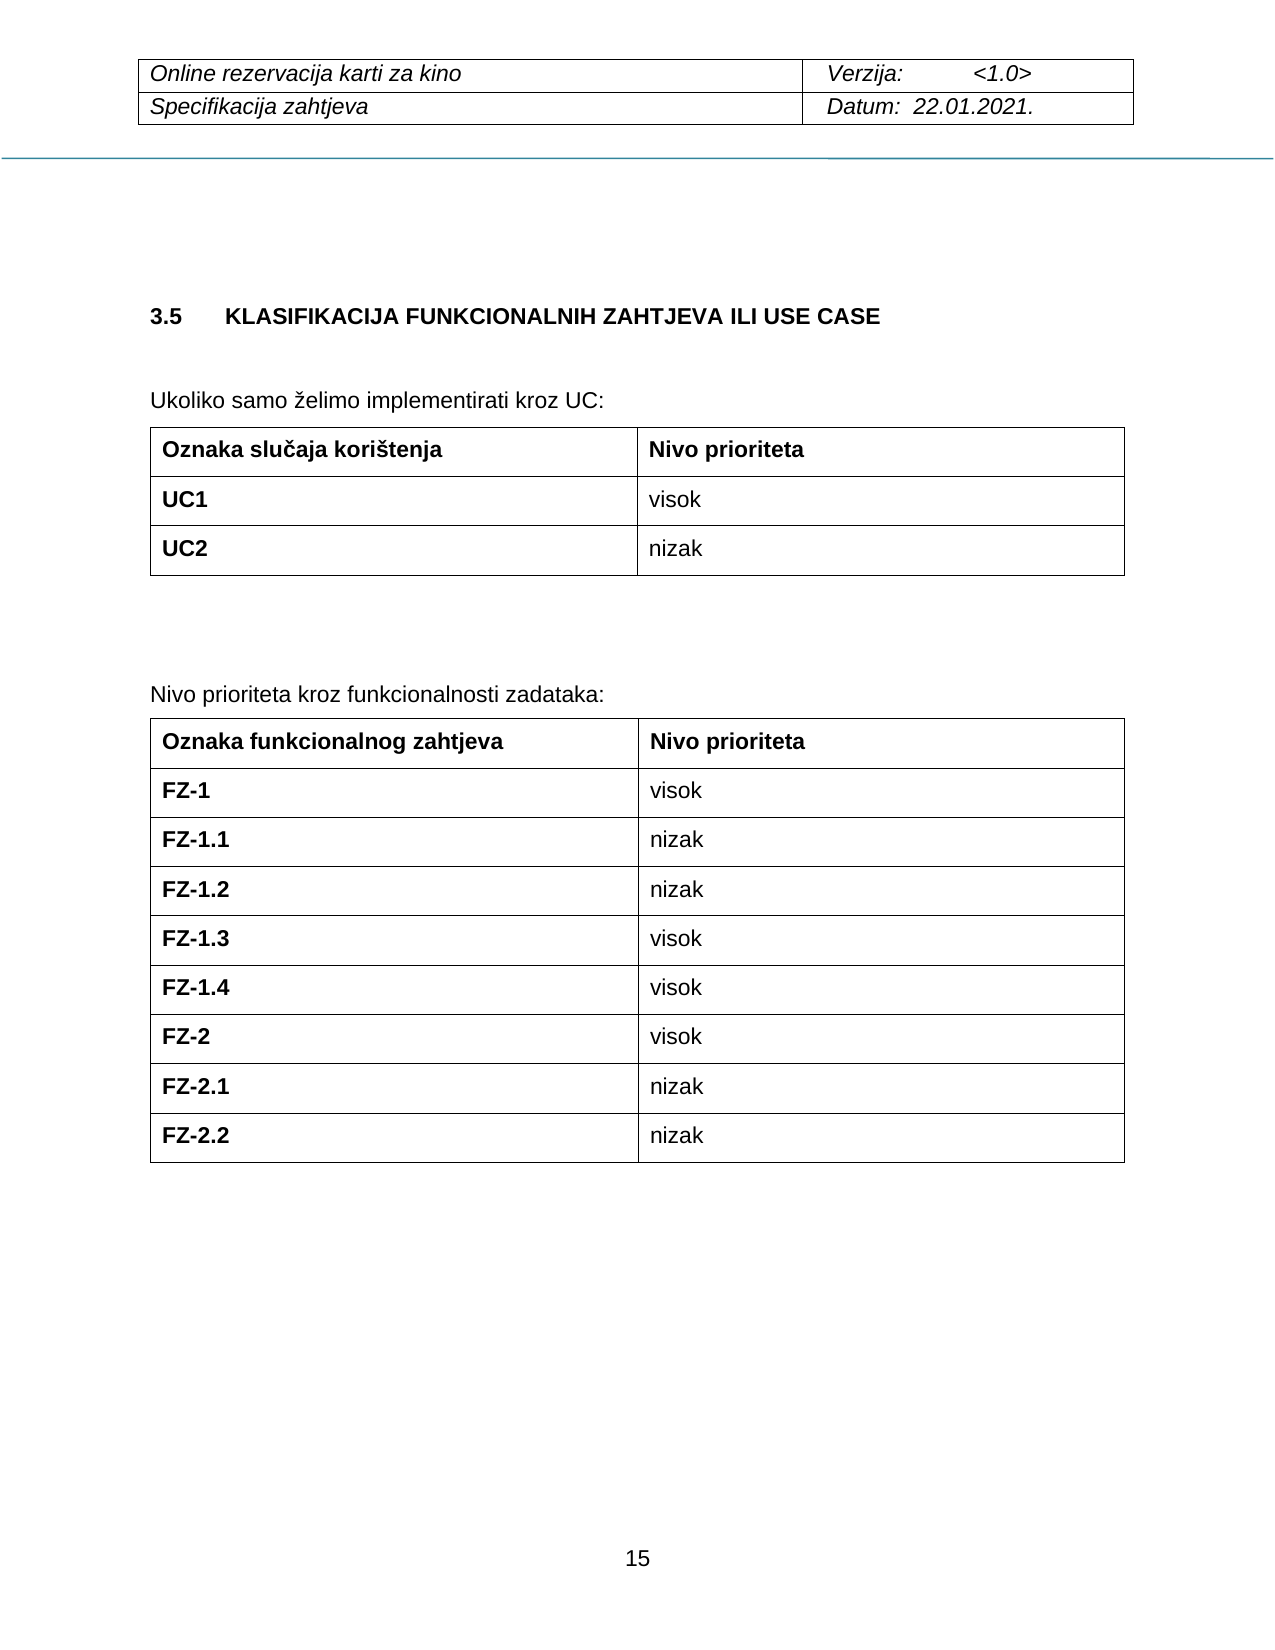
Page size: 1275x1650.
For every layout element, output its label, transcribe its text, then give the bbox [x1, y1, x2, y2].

table_cell visok [639, 1015, 1124, 1063]
list Nivo prioriteta kroz funkcionalnosti zadataka: [150, 681, 1125, 707]
table_cell nizak [639, 1064, 1124, 1112]
table_cell FZ-2 [151, 1015, 638, 1063]
table_cell UC1 [151, 477, 637, 525]
table_header Oznaka slučaja korištenja [151, 428, 637, 476]
table_cell nizak [639, 1114, 1124, 1162]
table_header Oznaka funkcionalnog zahtjeva [151, 719, 638, 768]
table_cell nizak [639, 867, 1124, 915]
table_cell FZ-2.1 [151, 1064, 638, 1112]
subtitle Klasifikacija funkcionalnih zahtjeva ili USE CASE [150, 303, 1125, 329]
table_cell nizak [639, 818, 1124, 866]
table_header Nivo prioriteta [638, 428, 1124, 476]
table_cell FZ-1 [151, 769, 638, 817]
text Ukoliko samo želimo implementirati kroz UC: [150, 387, 1125, 413]
table_cell UC2 [151, 526, 637, 575]
table_cell nizak [638, 526, 1124, 575]
table_cell visok [638, 477, 1124, 525]
table_cell visok [639, 916, 1124, 965]
table_cell FZ-1.4 [151, 966, 638, 1014]
table_header Nivo prioriteta [639, 719, 1124, 768]
table_cell visok [639, 769, 1124, 817]
table_cell FZ-1.2 [151, 867, 638, 915]
table_cell FZ-1.1 [151, 818, 638, 866]
table_cell FZ-2.2 [151, 1114, 638, 1162]
table_cell FZ-1.3 [151, 916, 638, 965]
table_cell visok [639, 966, 1124, 1014]
